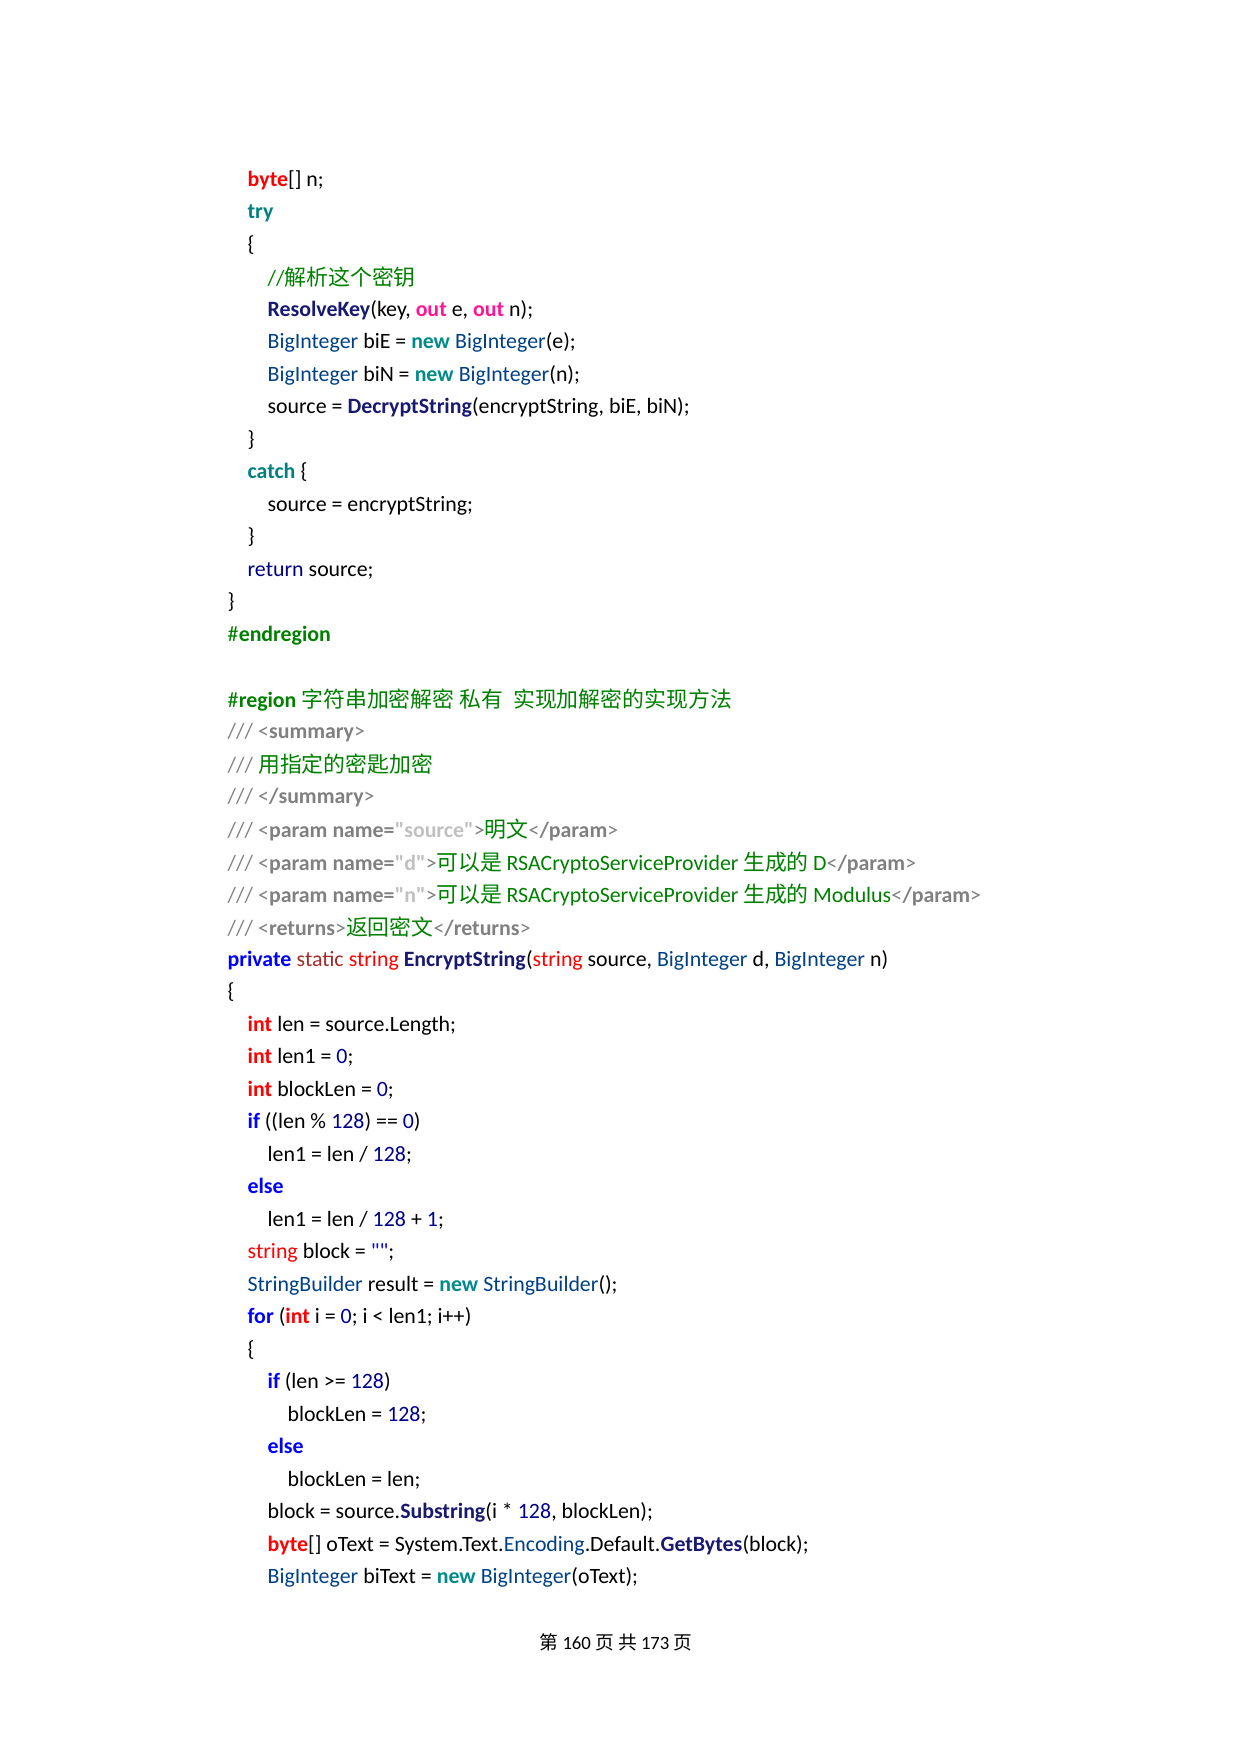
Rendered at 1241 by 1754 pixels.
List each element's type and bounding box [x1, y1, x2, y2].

text [187, 162, 1053, 1592]
